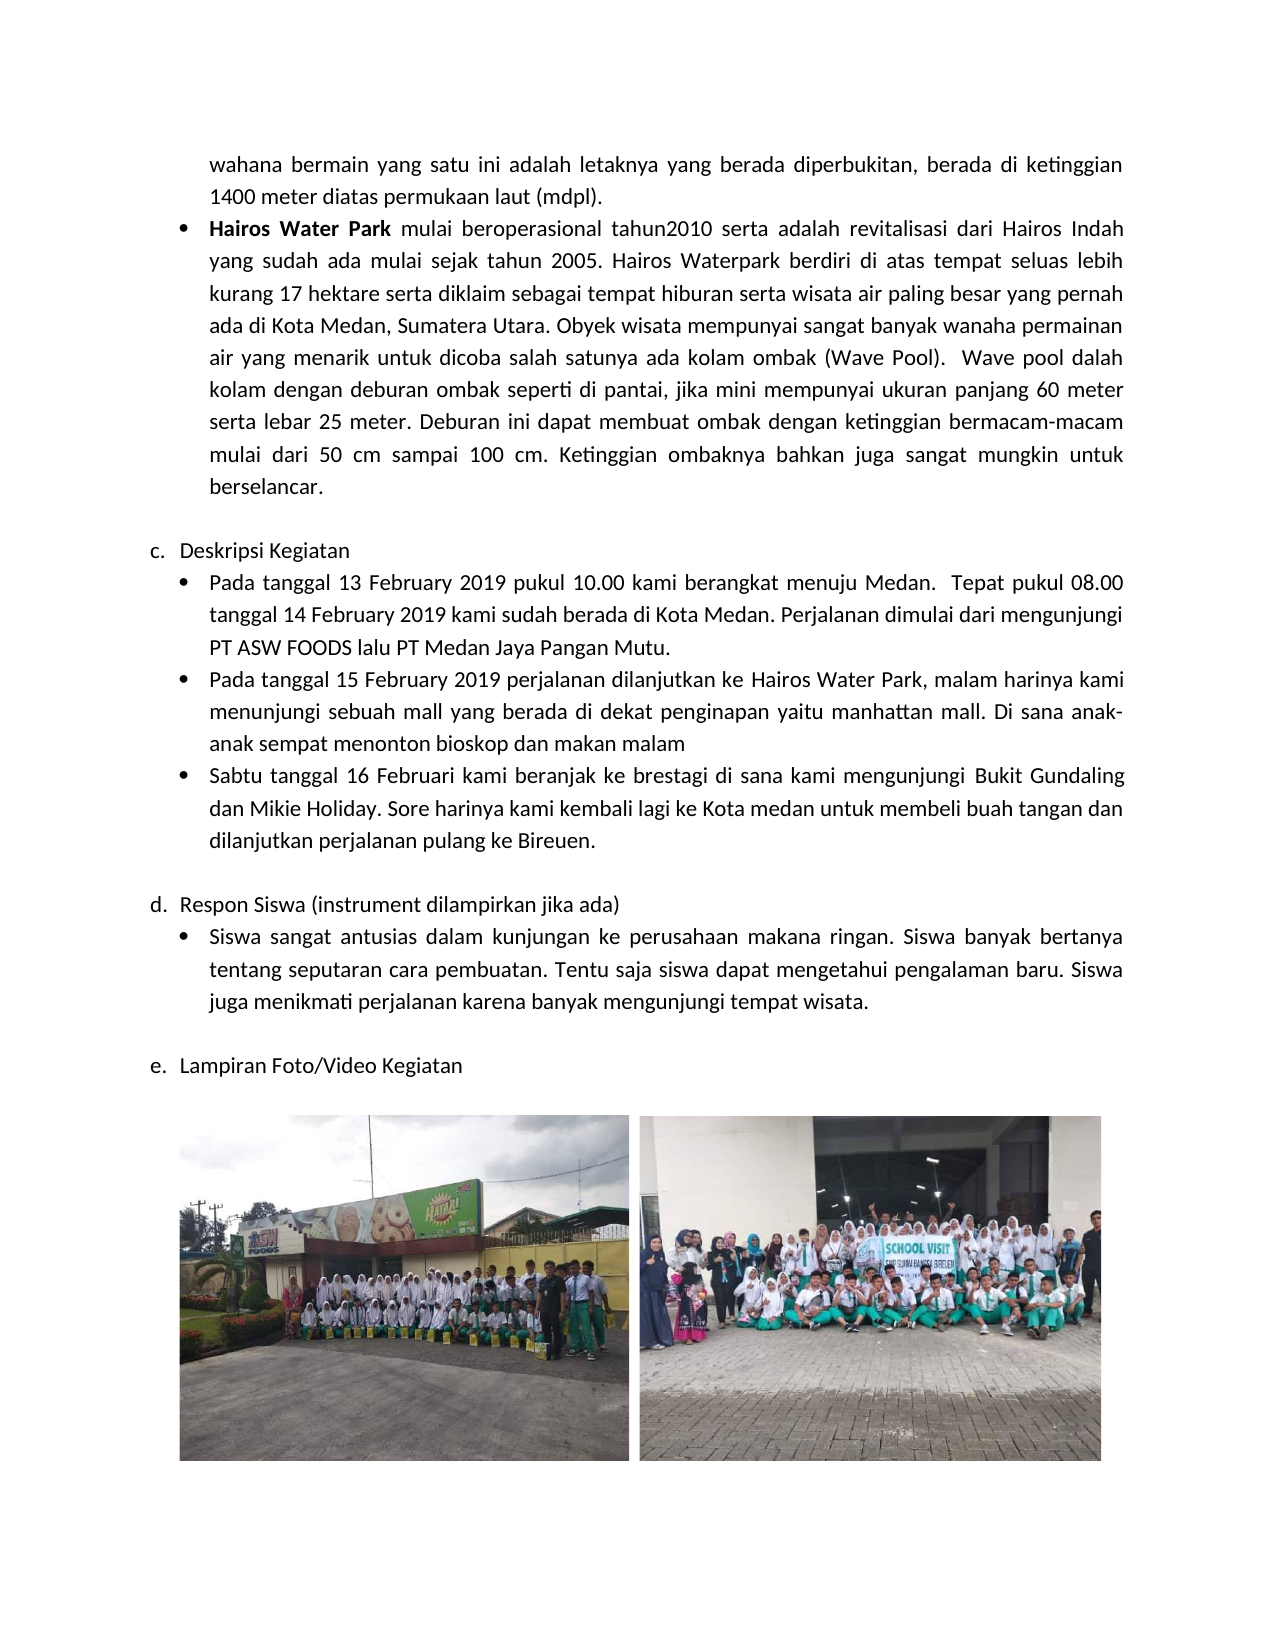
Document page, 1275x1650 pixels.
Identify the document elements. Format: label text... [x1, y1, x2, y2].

picture [179, 1115, 630, 1461]
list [179, 150, 1125, 210]
list Hairos Water Park mulai beroperasional tahun2010 serta adalah revitalisasi dari Hairos Indah yang sudah ada mulai sejak tahun 2005. Hairos Waterpark berdiri di atas tempat seluas lebih kurang 17 hektare serta diklaim sebagai tempat hiburan serta wisata air paling besar yang pernah ada di Kota Medan, Sumatera Utara. Obyek wisata mempunyai sangat banyak wanaha permainan air yang menarik untuk dicoba salah satunya ada kolam ombak (Wave Pool). Wave pool dalah kolam dengan deburan ombak seperti di pantai, jika mini mempunyai ukuran panjang 60 meter serta lebar 25 meter. Deburan ini dapat membuat ombak dengan ketinggian bermacam-macam mulai dari 50 cm sampai 100 cm. Ketinggian ombaknya bahkan juga sangat mungkin untuk berselancar. [179, 214, 1125, 500]
picture [639, 1116, 1102, 1461]
list Pada tanggal 15 February 2019 perjalanan dilanjutkan ke Hairos Water Park, malam harinya kami menunjungi sebuah mall yang berada di dekat penginapan yaitu manhattan mall. Di sana anak-anak sempat menonton bioskop dan makan malam [179, 665, 1125, 757]
list Pada tanggal 13 February 2019 pukul 10.00 kami berangkat menuju Medan. Tepat pukul 08.00 tanggal 14 February 2019 kami sudah berada di Kota Medan. Perjalanan dimulai dari mengunjungi PT ASW FOODS lalu PT Medan Jaya Pangan Mutu. [179, 568, 1125, 661]
list Respon Siswa (instrument dilampirkan jika ada) [150, 890, 1125, 918]
list Siswa sangat antusias dalam kunjungan ke perusahaan makana ringan. Siswa banyak bertanya tentang seputaran cara pembuatan. Tentu saja siswa dapat mengetahui pengalaman baru. Siswa juga menikmati perjalanan karena banyak mengunjungi tempat wisata. [179, 922, 1125, 1015]
list Sabtu tanggal 16 Februari kami beranjak ke brestagi di sana kami mengunjungi Bukit Gundaling dan Mikie Holiday. Sore harinya kami kembali lagi ke Kota medan untuk membeli buah tangan dan dilanjutkan perjalanan pulang ke Bireuen. [179, 762, 1125, 854]
list Deskripsi Kegiatan [150, 536, 1125, 564]
list Lampiran Foto/Video Kegiatan [150, 1051, 1125, 1079]
